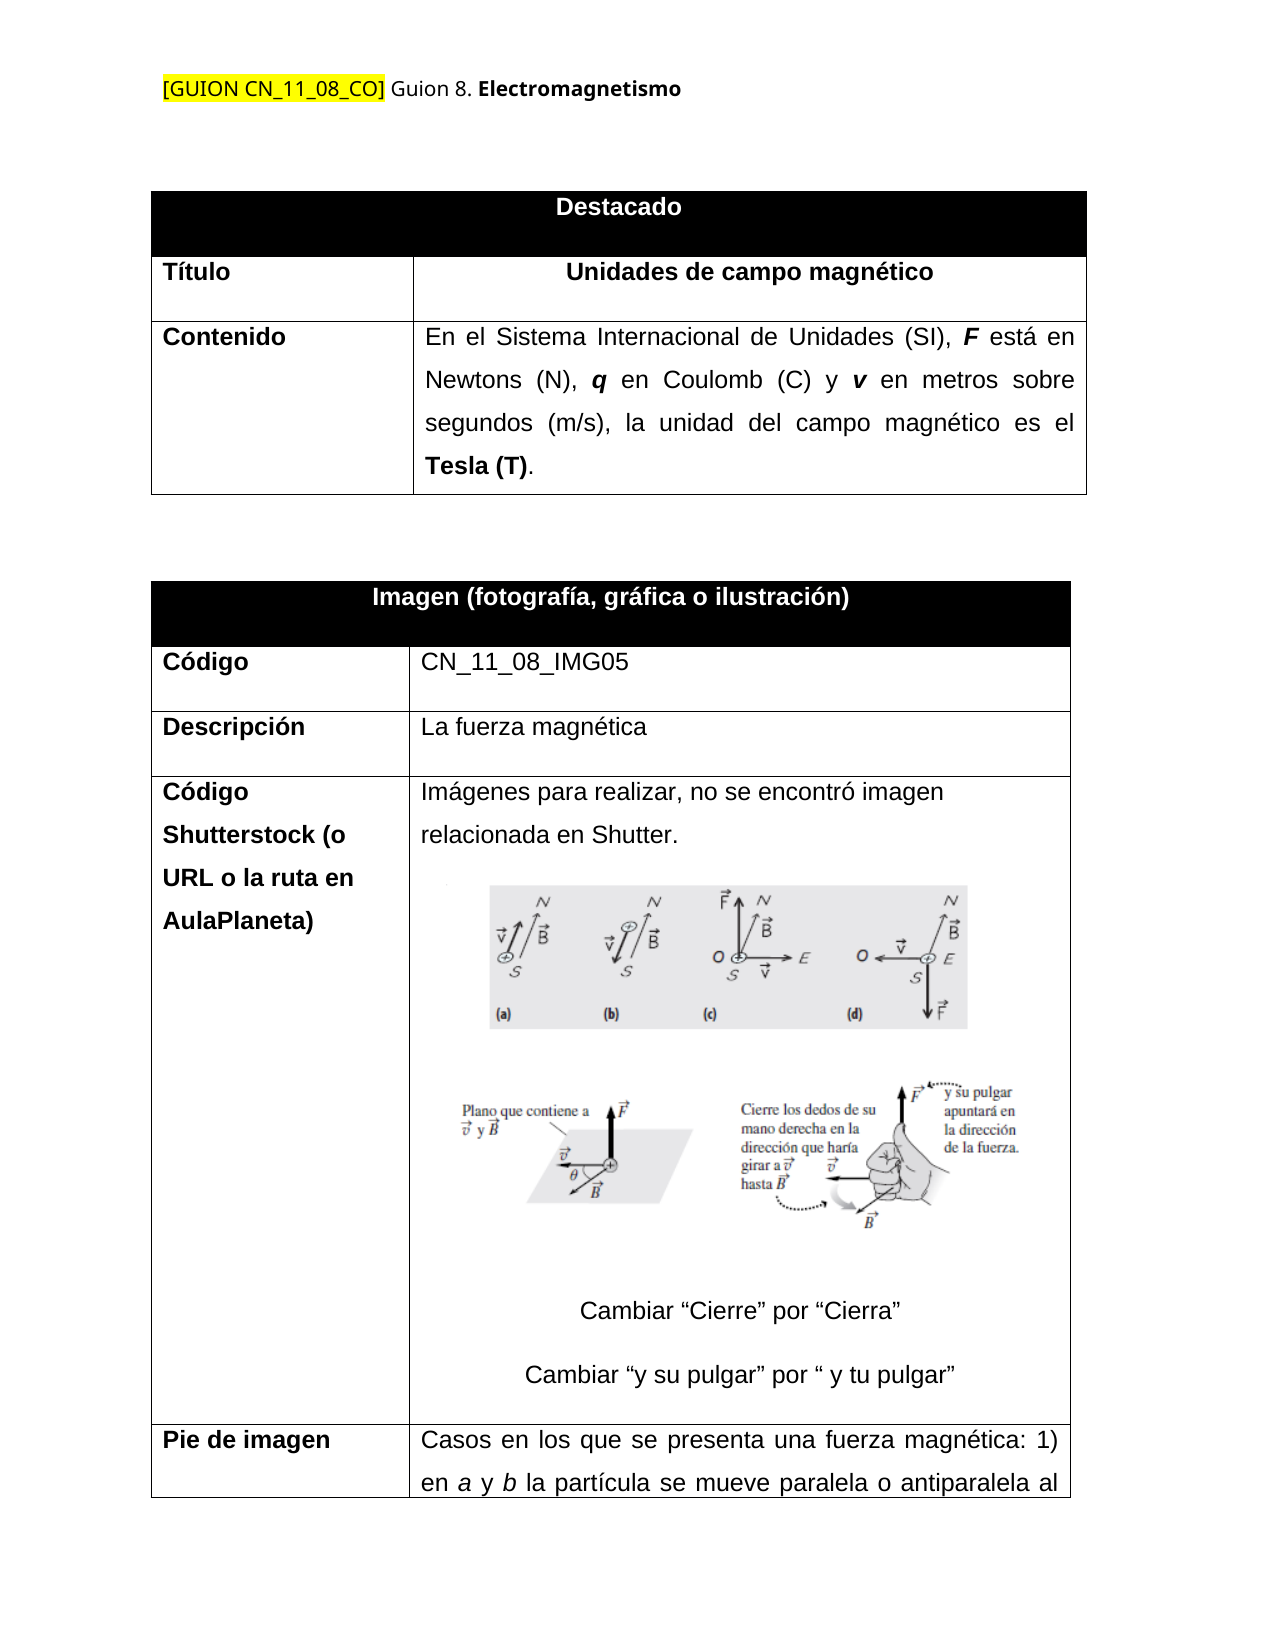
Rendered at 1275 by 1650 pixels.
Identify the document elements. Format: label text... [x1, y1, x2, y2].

table_cell En el Sistema Internacional de Unidades (SI), F está en Newtons (N), q en Coulomb (C) y v en metros sobre segundos (m/s), la unidad del campo magnético es el Tesla (T). [414, 322, 1086, 494]
table_cell Imágenes para realizar, no se encontró imagen relacionada en Shutter. Cambiar “Cierre” por “Cierra” Cambiar “y su pulgar” por “ y tu pulgar” [410, 777, 1070, 1424]
table_cell CN_11_08_IMG05 [410, 647, 1070, 711]
table_cell Unidades de campo magnético [414, 257, 1086, 321]
table_cell Título [152, 257, 413, 321]
table_cell Pie de imagen [152, 1425, 409, 1497]
table_header Imagen (fotografía, gráfica o ilustración) [152, 582, 1070, 646]
table_cell Contenido [152, 322, 413, 494]
picture [446, 884, 1034, 1261]
table_cell Descripción [152, 712, 409, 776]
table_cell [410, 1425, 1070, 1497]
table_cell Código Shutterstock (o URL o la ruta en AulaPlaneta) [152, 777, 409, 1424]
table_cell La fuerza magnética [410, 712, 1070, 776]
table_header Destacado [152, 192, 1086, 256]
table_cell Código [152, 647, 409, 711]
